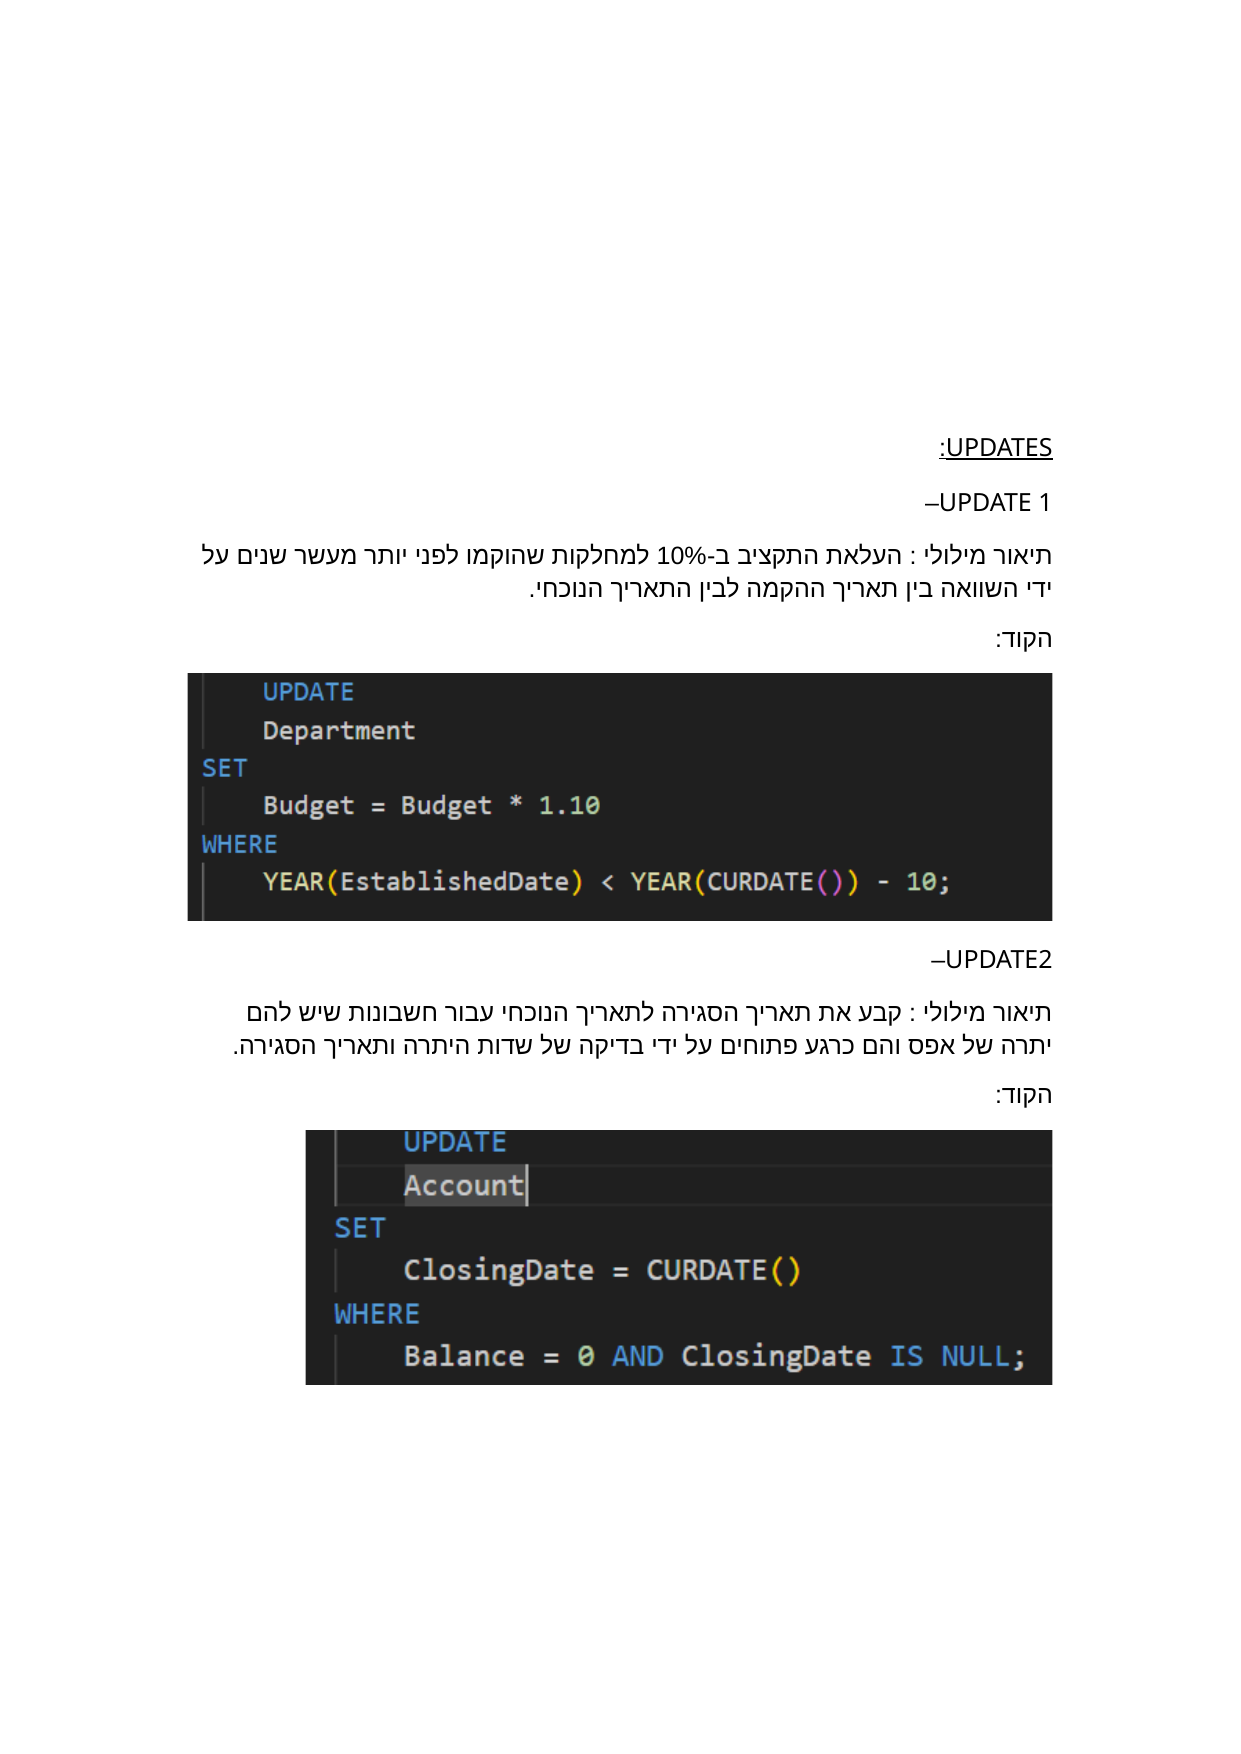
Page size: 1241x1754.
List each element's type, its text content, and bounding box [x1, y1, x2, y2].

text תיאור מילולי : קבע את תאריך הסגירה לתאריך הנוכחי עבור חשבונות שיש להם יתרה של אפס והם כרגע פתוחים על ידי בדיקה של שדות היתרה ותאריך הסגירה. [187, 998, 1053, 1059]
text UPDATES: [187, 429, 1053, 463]
text UPDATE2– [187, 942, 1053, 976]
text הקוד: [187, 1081, 1053, 1109]
text הקוד: [187, 623, 1053, 652]
text UPDATE 1– [187, 485, 1053, 519]
picture [305, 1130, 1053, 1385]
picture [187, 673, 1053, 921]
text תיאור מילולי : העלאת התקציב ב-10% למחלקות שהוקמו לפני יותר מעשר שנים על ידי השוואה בין תאריך ההקמה לבין התאריך הנוכחי. [187, 541, 1053, 603]
